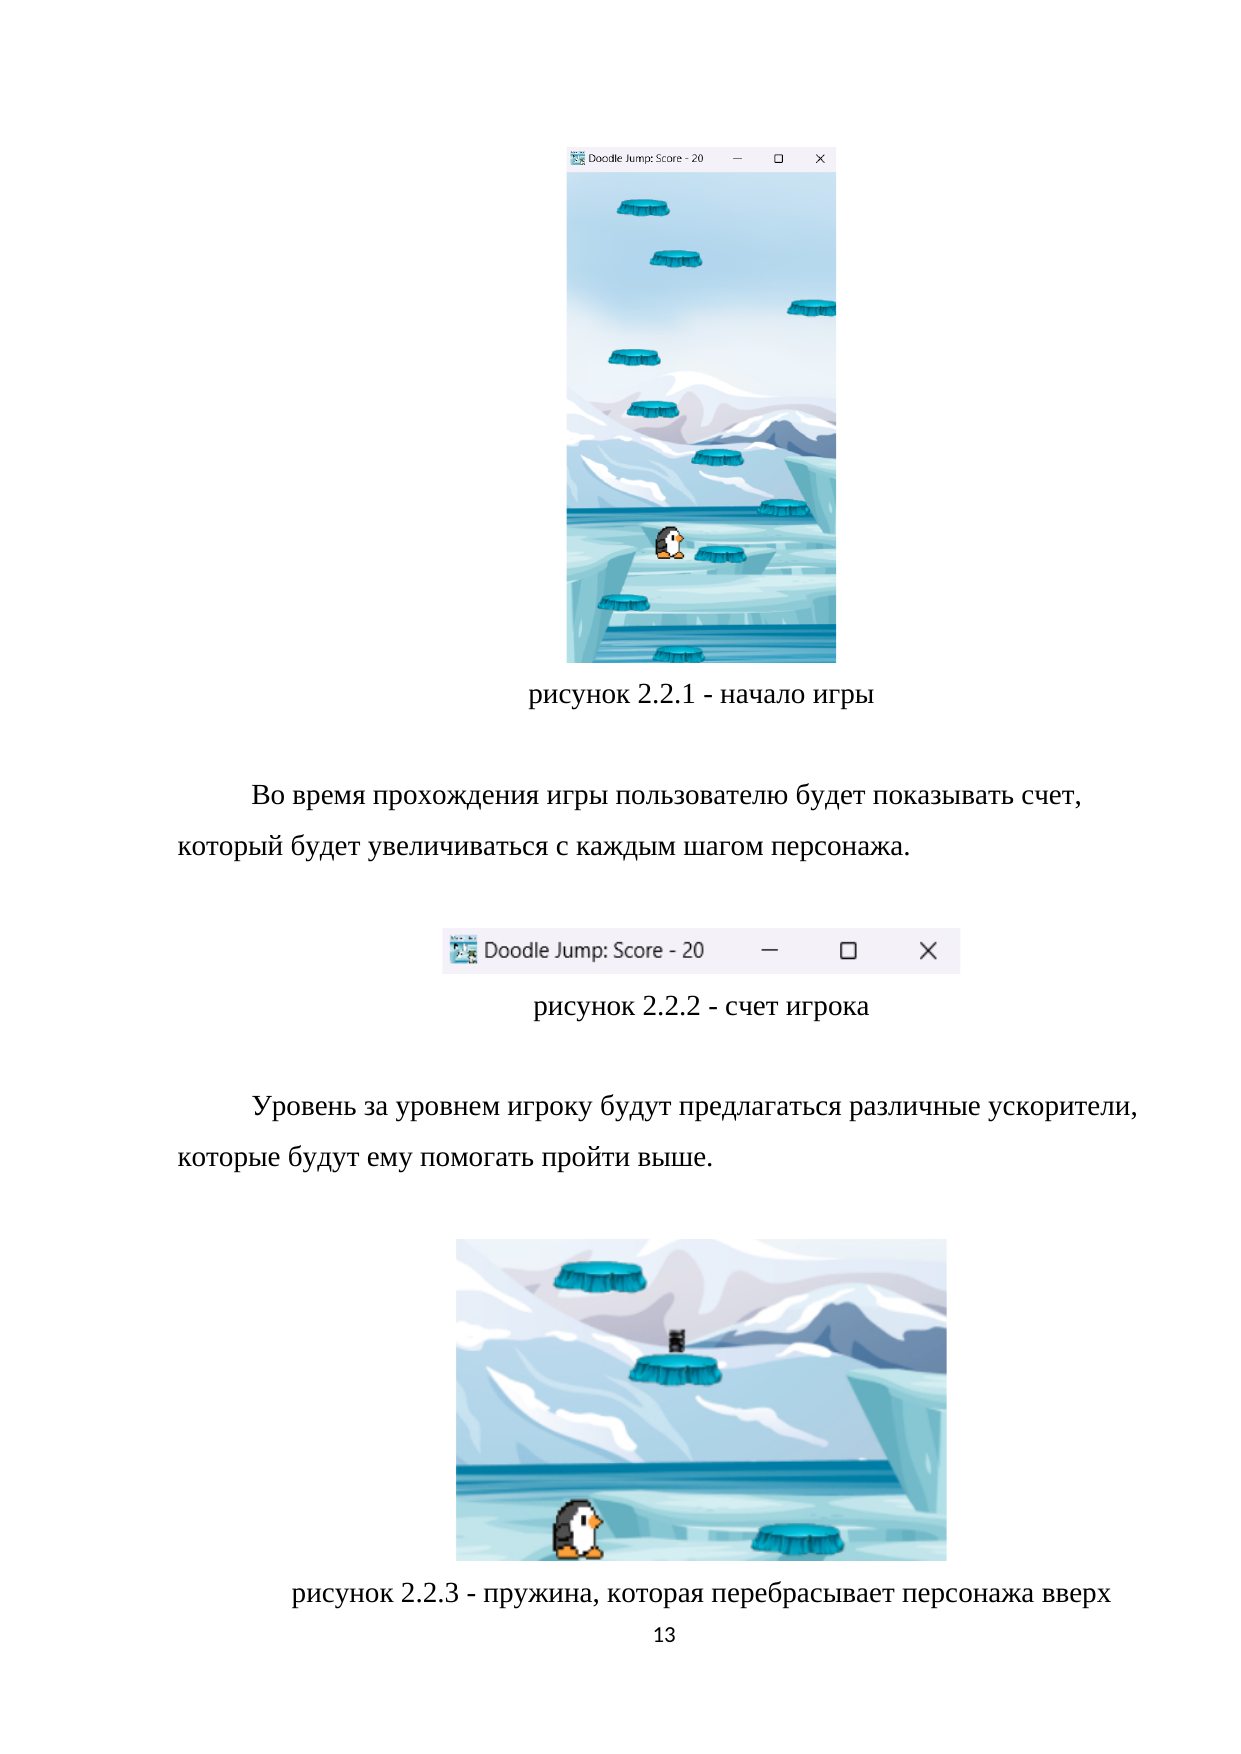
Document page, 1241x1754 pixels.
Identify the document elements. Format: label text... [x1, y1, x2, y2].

text рисунок 2.2.1 - начало игры [177, 677, 1152, 710]
text рисунок 2.2.3 - пружина, которая перебрасывает персонажа вверх [177, 1575, 1152, 1608]
picture [442, 928, 961, 974]
text Во время прохождения игры пользователю будет показывать счет, который будет увеличиваться с каждым шагом персонажа. [177, 777, 1152, 861]
picture [456, 1239, 947, 1561]
picture [566, 147, 837, 663]
text Уровень за уровнем игроку будут предлагаться различные ускорители, которые будут ему помогать пройти выше. [177, 1088, 1152, 1172]
text рисунок 2.2.2 - счет игрока [177, 988, 1152, 1021]
